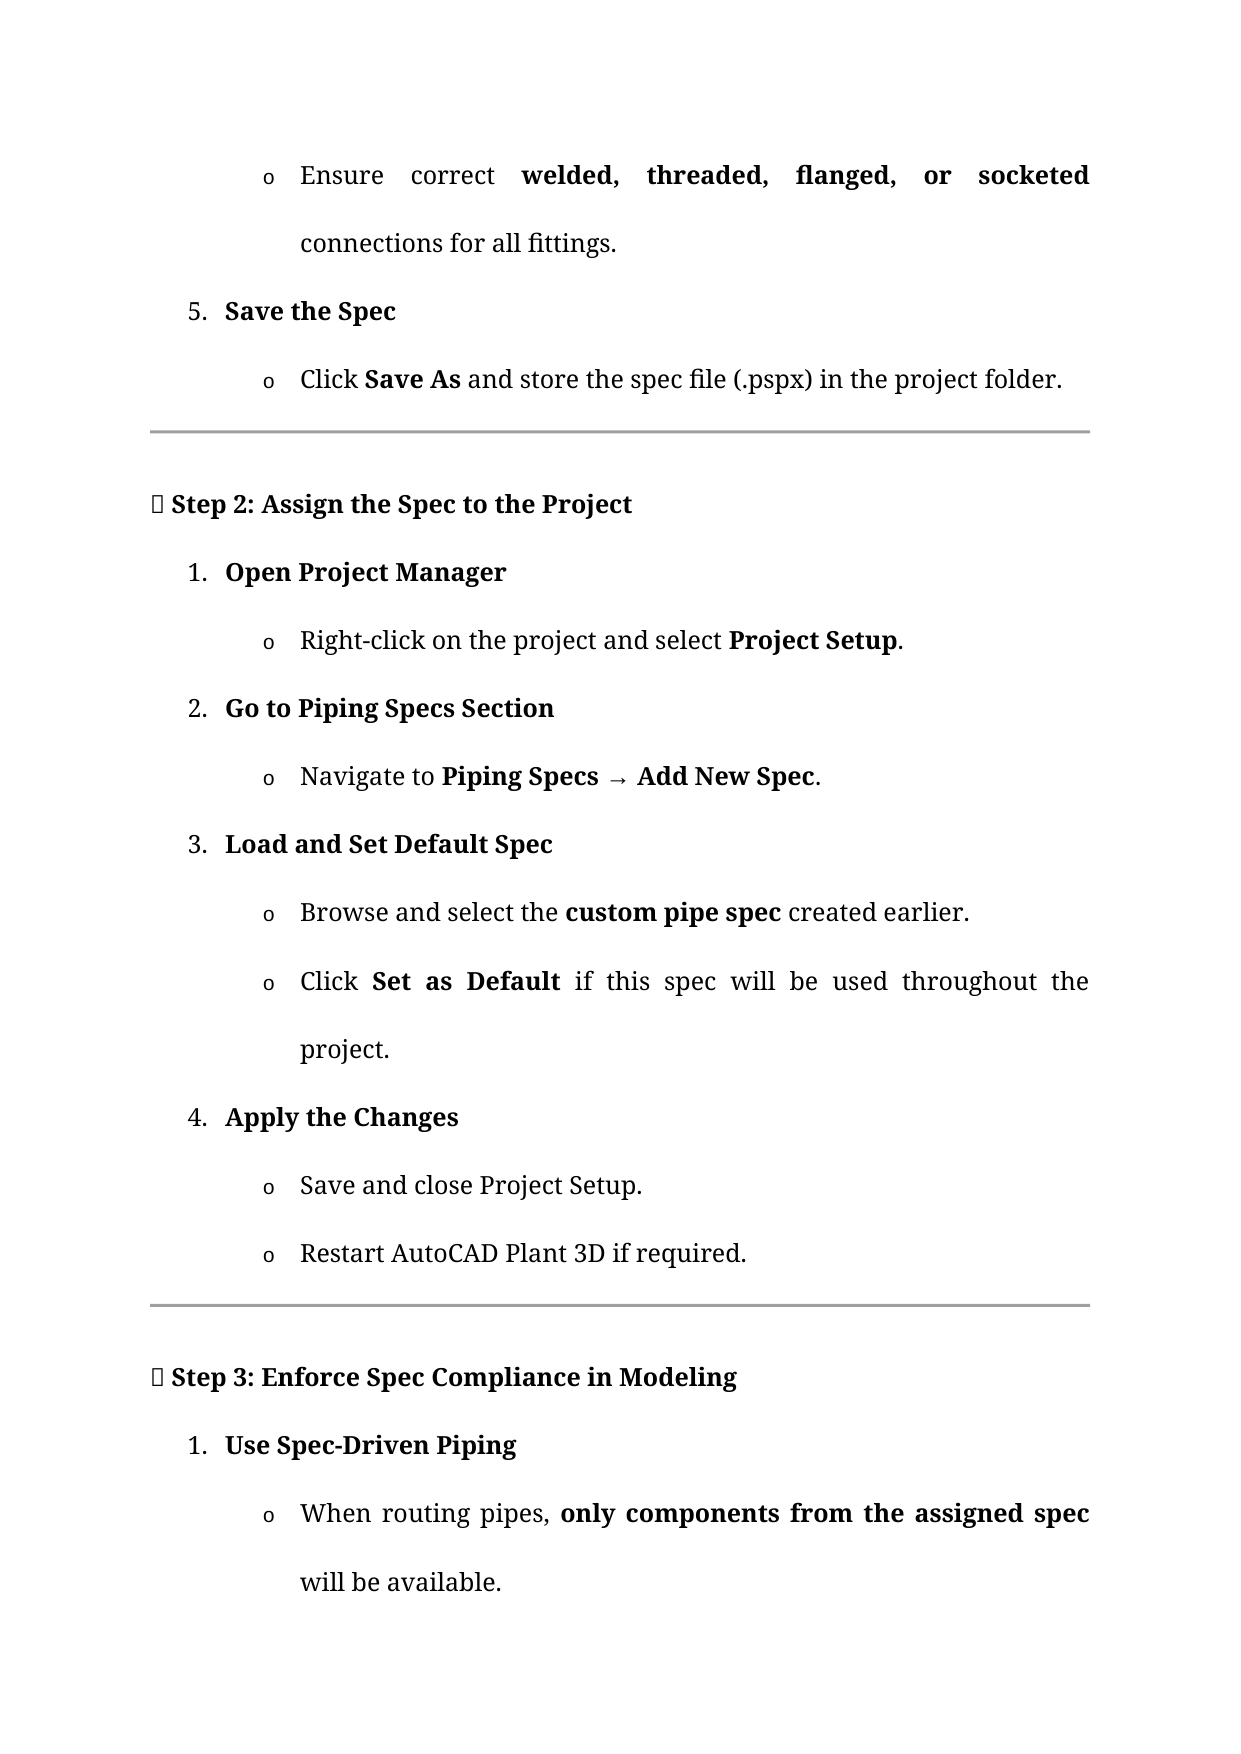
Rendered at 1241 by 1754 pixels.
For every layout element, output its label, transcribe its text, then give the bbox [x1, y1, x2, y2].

text 🔹 Step 3: Enforce Spec Compliance in Modeling [150, 1360, 1090, 1394]
list Restart AutoCAD Plant 3D if required. [262, 1236, 1090, 1270]
list Load and Set Default Spec [187, 827, 1090, 861]
list Navigate to Piping Specs → Add New Spec. [262, 759, 1090, 793]
list Apply the Changes [187, 1099, 1090, 1133]
list Click Set as Default if this spec will be used throughout the project. [262, 963, 1090, 1065]
list Ensure correct welded, threaded, flanged, or socketed connections for all fittings. [262, 158, 1090, 260]
list Right-click on the project and select Project Setup. [262, 623, 1090, 657]
text 🔹 Step 2: Assign the Spec to the Project [150, 486, 1090, 520]
list Browse and select the custom pipe spec created earlier. [262, 895, 1090, 929]
list Save the Spec [187, 294, 1090, 328]
list Go to Piping Specs Section [187, 691, 1090, 725]
list Save and close Project Setup. [262, 1168, 1090, 1202]
list Click Save As and store the spec file (.pspx) in the project folder. [262, 362, 1090, 396]
list Open Project Manager [187, 554, 1090, 588]
list Use Spec-Driven Piping [187, 1428, 1090, 1462]
list When routing pipes, only components from the assigned spec will be available. [262, 1496, 1090, 1598]
